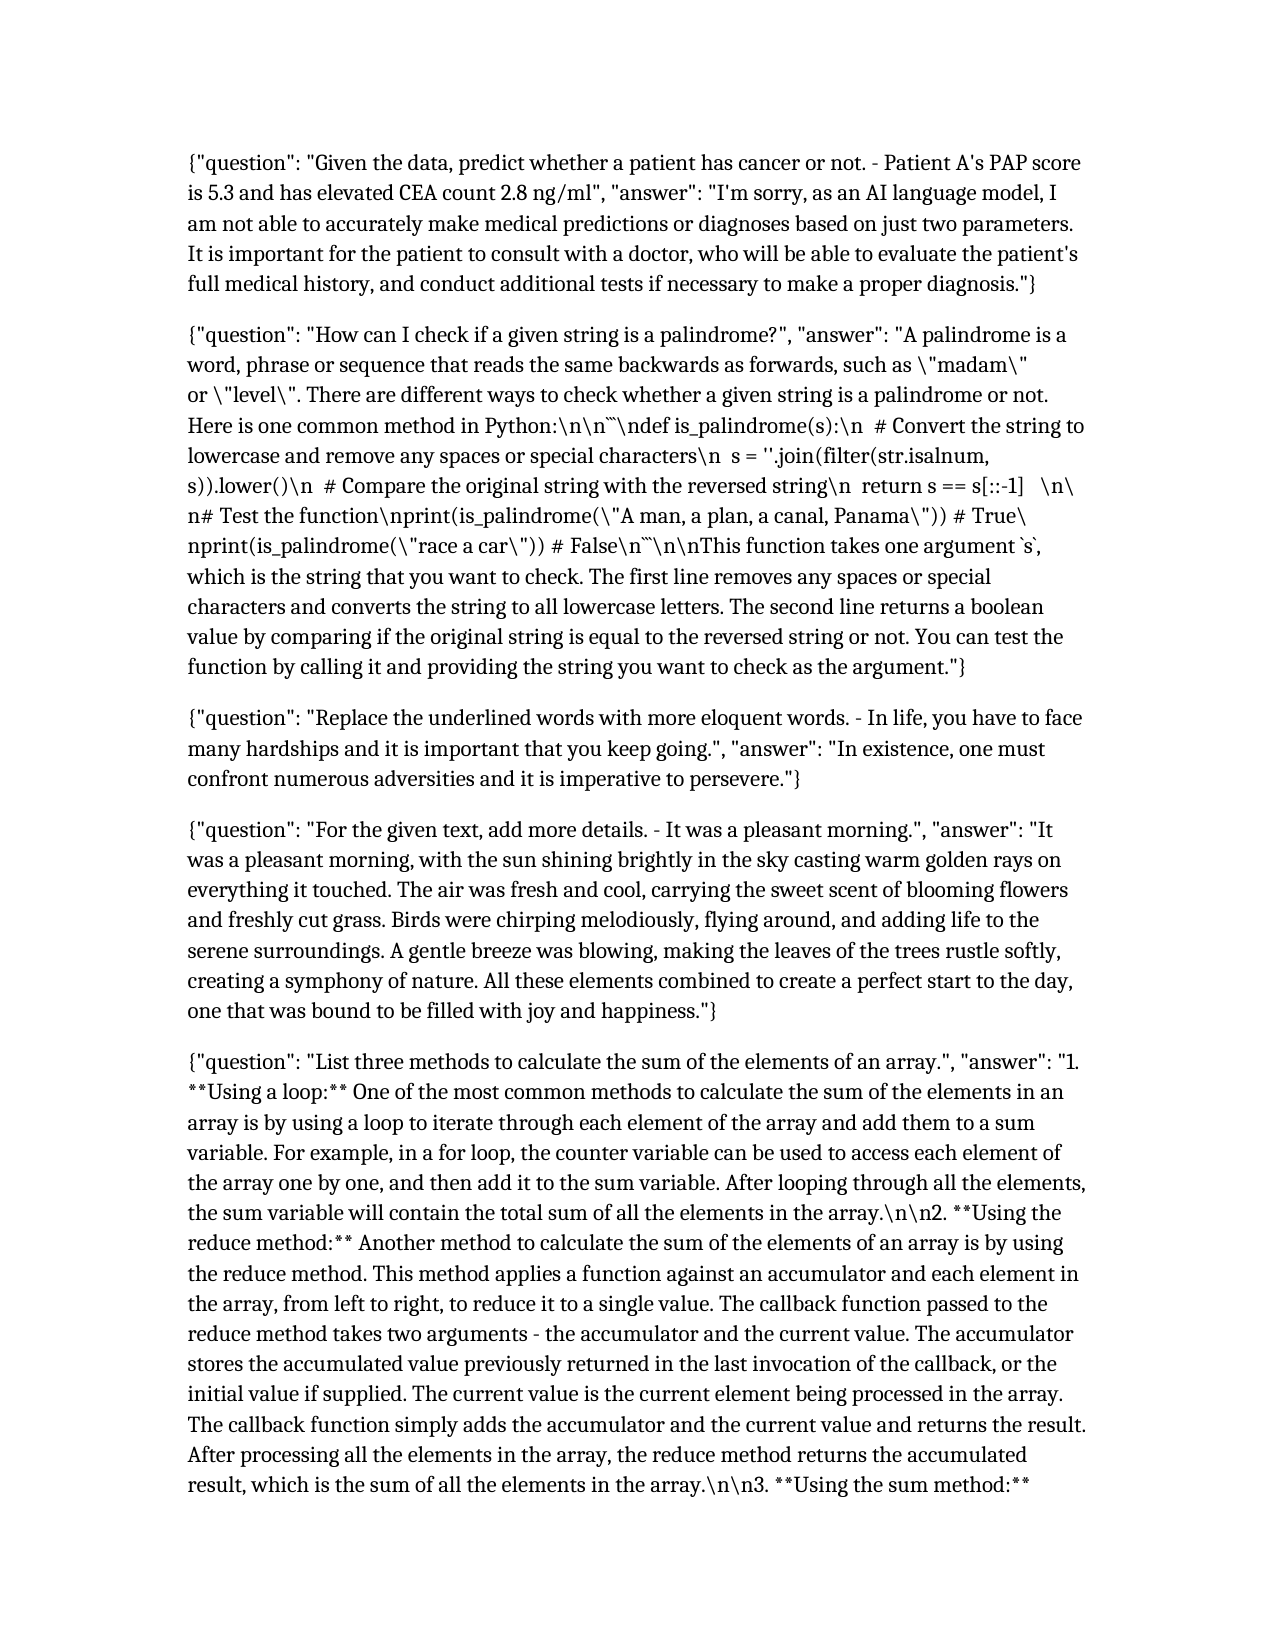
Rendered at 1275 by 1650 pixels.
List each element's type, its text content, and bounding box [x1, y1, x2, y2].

text {"question": "For the given text, add more details. - It was a pleasant morning.", "answer": "It was a pleasant morning, with the sun shining brightly in the sky casting warm golden rays on everything it touched. The air was fresh and cool, carrying the sweet scent of blooming flowers and freshly cut grass. Birds were chirping melodiously, flying around, and adding life to the serene surroundings. A gentle breeze was blowing, making the leaves of the trees rustle softly, creating a symphony of nature. All these elements combined to create a perfect start to the day, one that was bound to be filled with joy and happiness."} [187, 817, 1087, 1024]
text {"question": "Given the data, predict whether a patient has cancer or not. - Patient A's PAP score is 5.3 and has elevated CEA count 2.8 ng/ml", "answer": "I'm sorry, as an AI language model, I am not able to accurately make medical predictions or diagnoses based on just two parameters. It is important for the patient to consult with a doctor, who will be able to evaluate the patient's full medical history, and conduct additional tests if necessary to make a proper diagnosis."} [187, 150, 1087, 297]
text {"question": "Replace the underlined words with more eloquent words. - In life, you have to face many hardships and it is important that you keep going.", "answer": "In existence, one must confront numerous adversities and it is imperative to persevere."} [187, 705, 1087, 792]
text {"question": "How can I check if a given string is a palindrome?", "answer": "A palindrome is a word, phrase or sequence that reads the same backwards as forwards, such as \"madam\" or \"level\". There are different ways to check whether a given string is a palindrome or not. Here is one common method in Python:\n\n```\ndef is_palindrome(s):\n # Convert the string to lowercase and remove any spaces or special characters\n s = ''.join(filter(str.isalnum, s)).lower()\n # Compare the original string with the reversed string\n return s == s[::-1] \n\n# Test the function\nprint(is_palindrome(\"A man, a plan, a canal, Panama\")) # True\nprint(is_palindrome(\"race a car\")) # False\n```\n\nThis function takes one argument `s`, which is the string that you want to check. The first line removes any spaces or special characters and converts the string to all lowercase letters. The second line returns a boolean value by comparing if the original string is equal to the reversed string or not. You can test the function by calling it and providing the string you want to check as the argument."} [187, 322, 1087, 681]
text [187, 1049, 1087, 1498]
